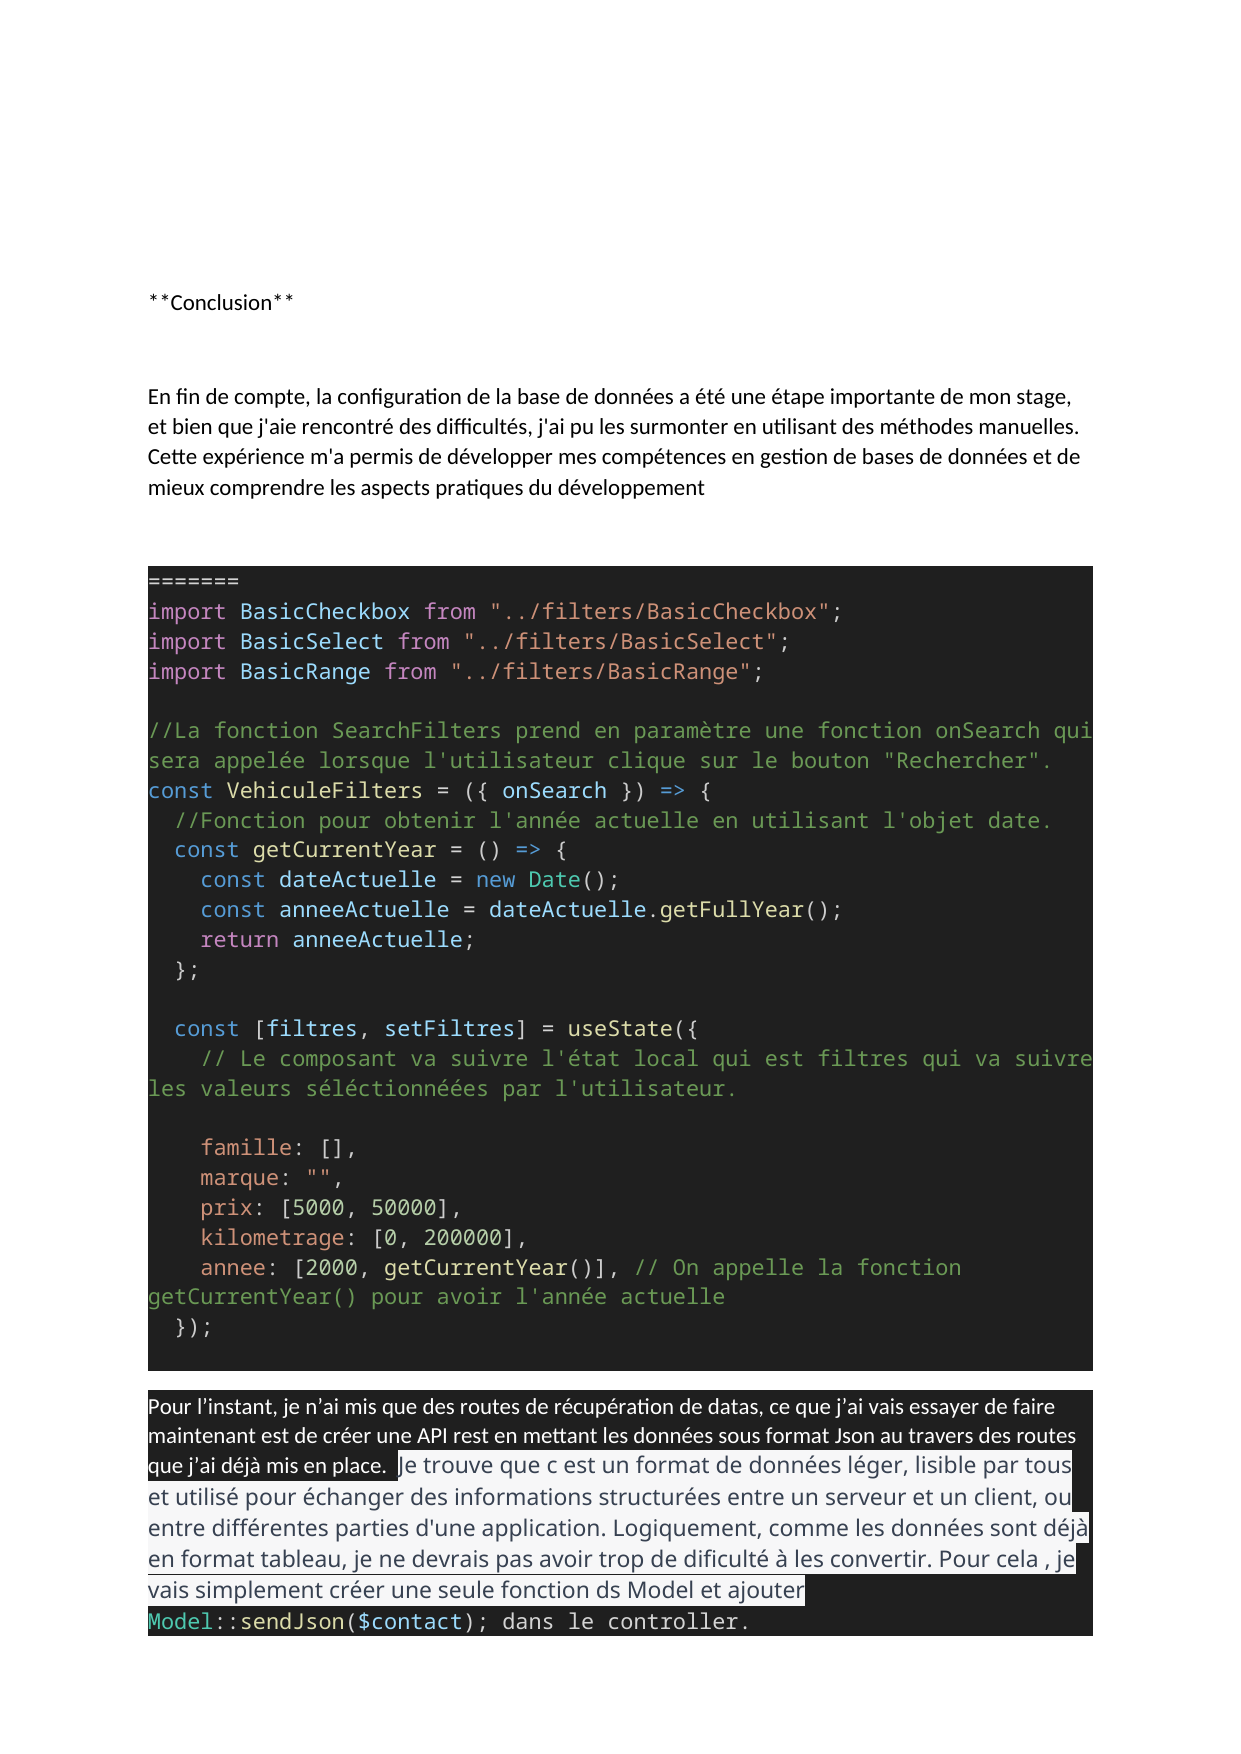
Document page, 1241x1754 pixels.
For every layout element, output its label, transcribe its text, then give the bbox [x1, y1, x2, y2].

text // Le composant va suivre l'état local qui est filtres qui va suivre les valeurs séléctionnéées par l'utilisateur. [148, 1043, 1093, 1103]
text marque: "", [148, 1162, 1093, 1192]
text annee: [2000, getCurrentYear()], // On appelle la fonction getCurrentYear() pour avoir l'année actuelle [148, 1252, 1093, 1311]
text **Conclusion** [148, 288, 1093, 316]
text kilometrage: [0, 200000], [148, 1222, 1093, 1252]
text prix: [5000, 50000], [148, 1192, 1093, 1222]
text import BasicRange from "../filters/BasicRange"; [148, 656, 1093, 686]
text const anneeActuelle = dateActuelle.getFullYear(); [148, 894, 1093, 924]
text famille: [], [148, 1132, 1093, 1162]
text import BasicSelect from "../filters/BasicSelect"; [148, 626, 1093, 656]
text const dateActuelle = new Date(); [148, 864, 1093, 894]
text import BasicCheckbox from "../filters/BasicCheckbox"; [148, 596, 1093, 626]
text const [filtres, setFiltres] = useState({ [148, 1013, 1093, 1043]
text ======= [148, 566, 1093, 596]
text const VehiculeFilters = ({ onSearch }) => { [148, 775, 1093, 805]
text const getCurrentYear = () => { [148, 834, 1093, 864]
text En fin de compte, la configuration de la base de données a été une étape importante de mon stage, et bien que j'aie rencontré des difficultés, j'ai pu les surmonter en utilisant des méthodes manuelles. Cette expérience m'a permis de développer mes compétences en gestion de bases de données et de mieux comprendre les aspects pratiques du développement [148, 382, 1093, 501]
text return anneeActuelle; [148, 924, 1093, 954]
text }); [148, 1311, 1093, 1341]
text //La fonction SearchFilters prend en paramètre une fonction onSearch qui sera appelée lorsque l'utilisateur clique sur le bouton "Rechercher". [148, 715, 1093, 775]
text }; [148, 954, 1093, 983]
text //Fonction pour obtenir l'année actuelle en utilisant l'objet date. [148, 805, 1093, 834]
